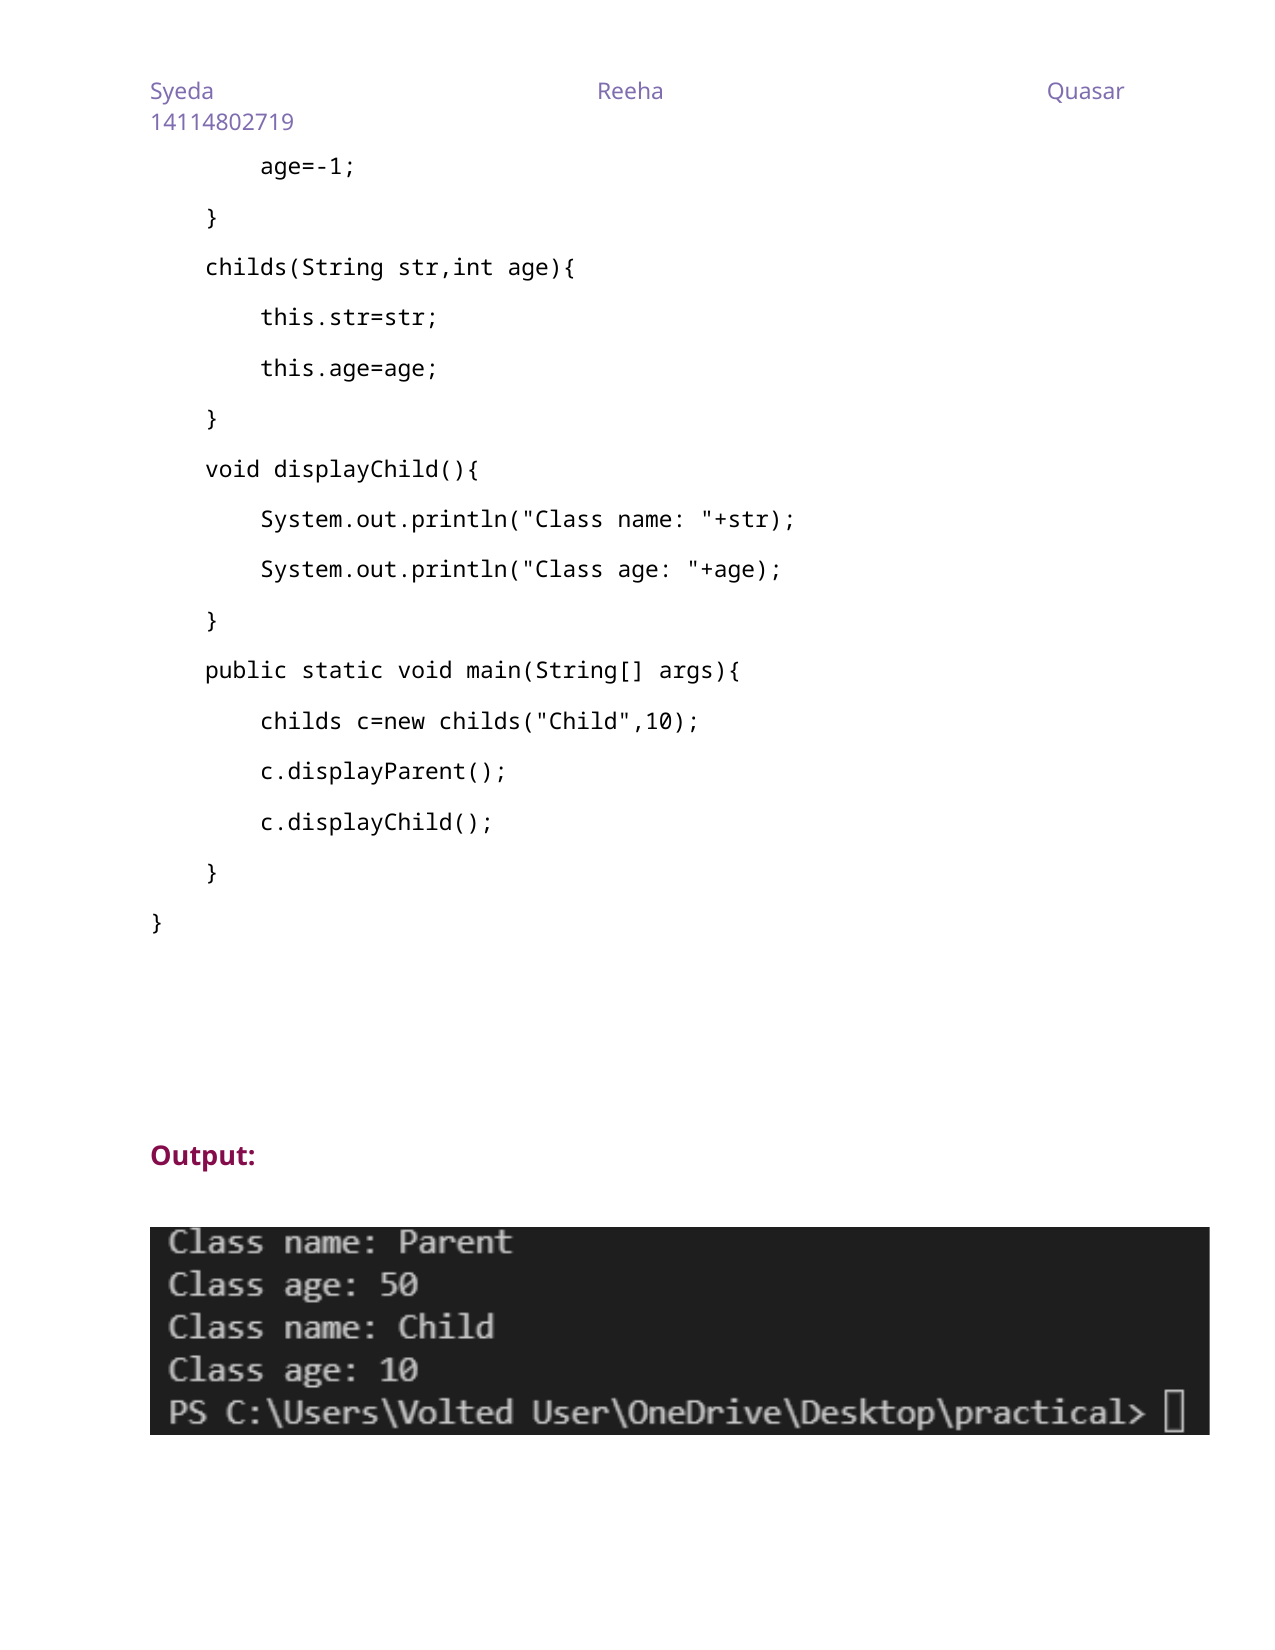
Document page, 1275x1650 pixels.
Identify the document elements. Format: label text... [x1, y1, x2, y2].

text } [150, 856, 1125, 887]
text age=-1; [150, 150, 1125, 181]
text c.displayParent(); [150, 755, 1125, 786]
text this.age=age; [150, 352, 1125, 383]
text childs(String str,int age){ [150, 251, 1125, 282]
text c.displayChild(); [150, 805, 1125, 837]
text } [150, 604, 1125, 635]
text this.str=str; [150, 301, 1125, 332]
text System.out.println("Class age: "+age); [150, 553, 1125, 584]
text } [150, 200, 1125, 232]
text public static void main(String[] args){ [150, 654, 1125, 685]
text System.out.println("Class name: "+str); [150, 503, 1125, 534]
text } [150, 906, 1125, 937]
text } [150, 402, 1125, 433]
text childs c=new childs("Child",10); [150, 704, 1125, 736]
picture [150, 1227, 1210, 1435]
subtitle Output: [150, 1137, 1125, 1174]
text void displayChild(){ [150, 452, 1125, 484]
